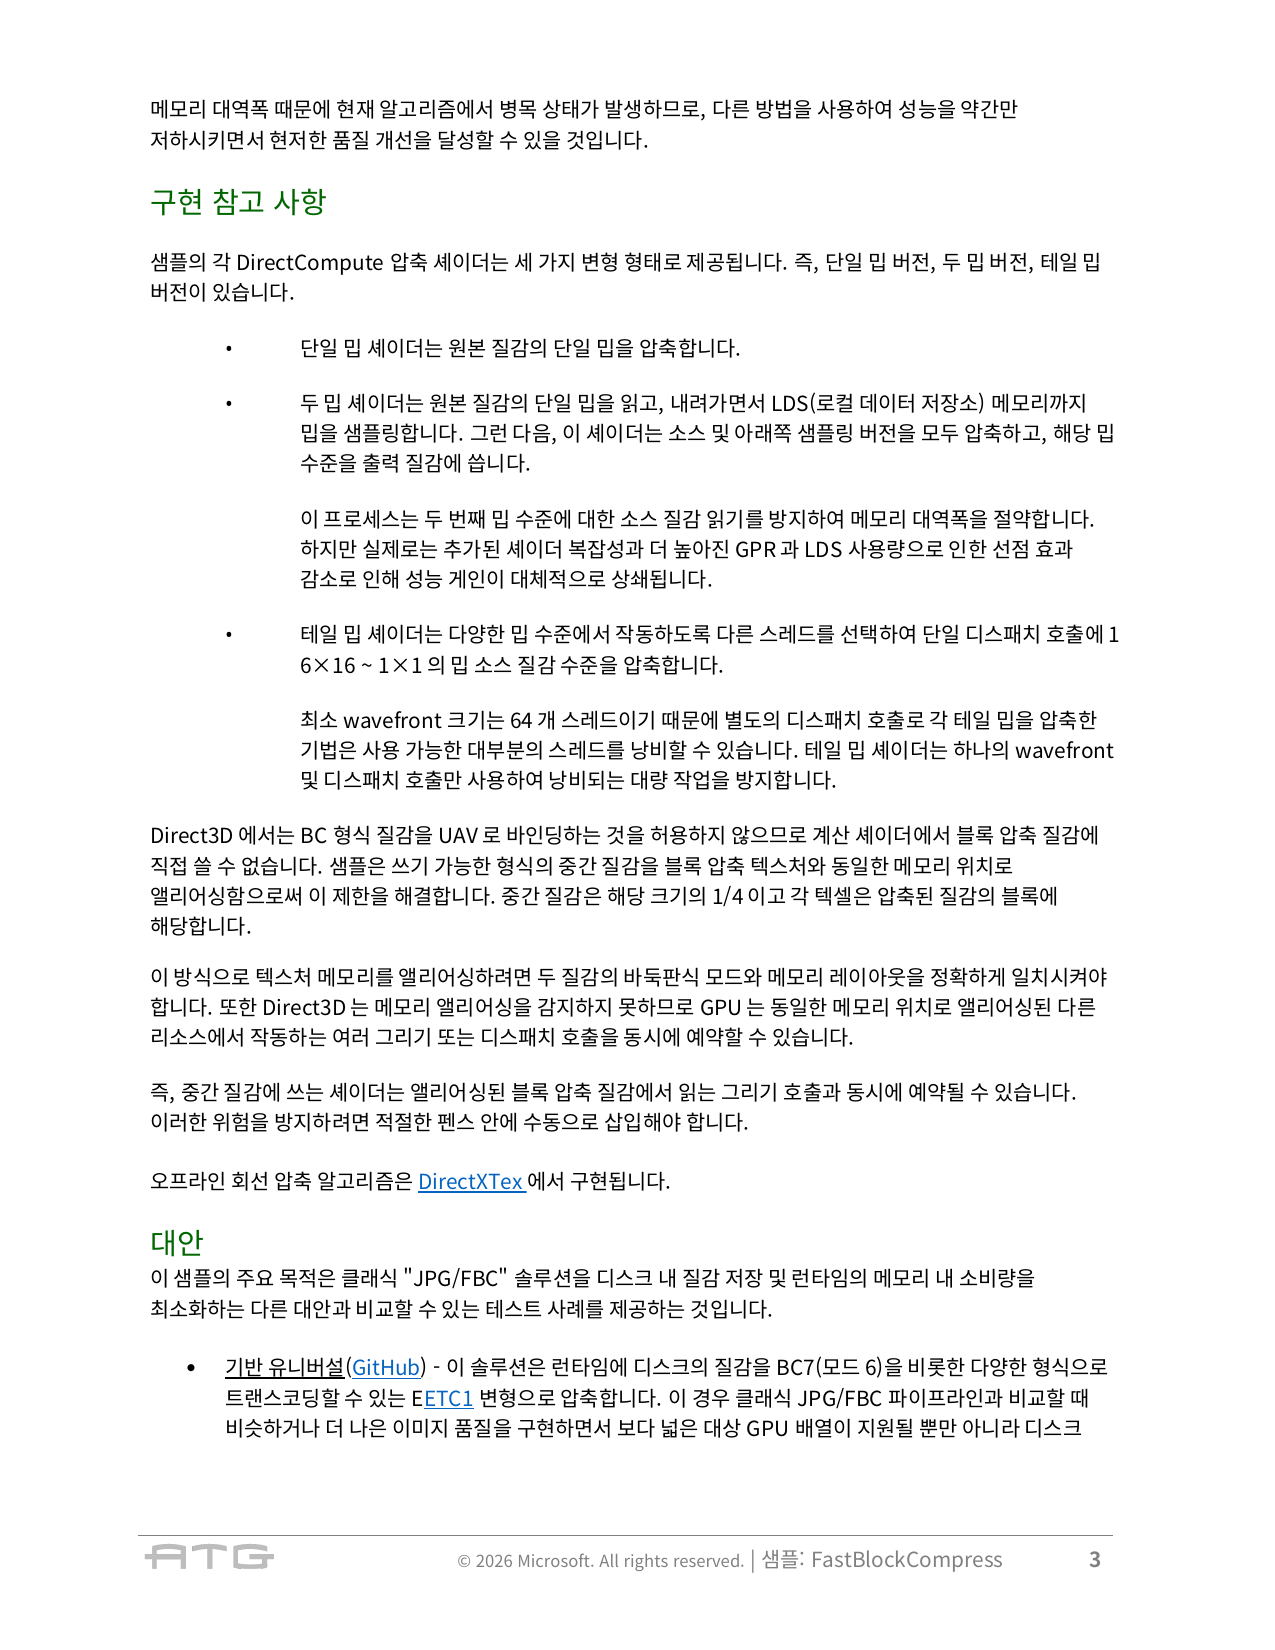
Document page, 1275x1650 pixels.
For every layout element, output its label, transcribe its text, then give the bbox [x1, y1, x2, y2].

text 이 샘플의 주요 목적은 클래식 "JPG/FBC" 솔루션을 디스크 내 질감 저장 및 런타임의 메모리 내 소비량을 최소화하는 다른 대안과 비교할 수 있는 테스트 사례를 제공하는 것입니다. [150, 1263, 1125, 1323]
subtitle 대안 [150, 1220, 1125, 1263]
subtitle 이 프로세스는 두 번째 밉 수준에 대한 소스 질감 읽기를 방지하여 메모리 대역폭을 절약합니다. 하지만 실제로는 추가된 셰이더 복잡성과 더 높아진 GPR과 LDS 사용량으로 인한 선점 효과 감소로 인해 성능 게인이 대체적으로 상쇄됩니다. [300, 503, 1125, 593]
subtitle 즉, 중간 질감에 쓰는 셰이더는 앨리어싱된 블록 압축 질감에서 읽는 그리기 호출과 동시에 예약될 수 있습니다. 이러한 위험을 방지하려면 적절한 펜스 안에 수동으로 삽입해야 합니다. [150, 1076, 1125, 1137]
subtitle 샘플의 각 DirectCompute 압축 셰이더는 세 가지 변형 형태로 제공됩니다. 즉, 단일 밉 버전, 두 밉 버전, 테일 밉 버전이 있습니다. [150, 246, 1125, 307]
subtitle 이 방식으로 텍스처 메모리를 앨리어싱하려면 두 질감의 바둑판식 모드와 메모리 레이아웃을 정확하게 일치시켜야 합니다. 또한 Direct3D는 메모리 앨리어싱을 감지하지 못하므로 GPU는 동일한 메모리 위치로 앨리어싱된 다른 리소스에서 작동하는 여러 그리기 또는 디스패치 호출을 동시에 예약할 수 있습니다. [150, 966, 1125, 1051]
subtitle 두 밉 셰이더는 원본 질감의 단일 밉을 읽고, 내려가면서 LDS(로컬 데이터 저장소) 메모리까지 밉을 샘플링합니다. 그런 다음, 이 셰이더는 소스 및 아래쪽 샘플링 버전을 모두 압축하고, 해당 밉 수준을 출력 질감에 씁니다. [225, 387, 1125, 478]
text 메모리 대역폭 때문에 현재 알고리즘에서 병목 상태가 발생하므로, 다른 방법을 사용하여 성능을 약간만 저하시키면서 현저한 품질 개선을 달성할 수 있을 것입니다. [150, 94, 1125, 154]
picture [144, 1543, 274, 1569]
text 오프라인 회선 압축 알고리즘은 DirectXTex에서 구현됩니다. [150, 1165, 1125, 1195]
subtitle 구현 참고 사항 [150, 179, 1125, 221]
subtitle 최소 wavefront 크기는 64개 스레드이기 때문에 별도의 디스패치 호출로 각 테일 밉을 압축한 기법은 사용 가능한 대부분의 스레드를 낭비할 수 있습니다. 테일 밉 셰이더는 하나의 wavefront 및 디스패치 호출만 사용하여 낭비되는 대량 작업을 방지합니다. [300, 704, 1125, 795]
subtitle Direct3D에서는 BC 형식 질감을 UAV로 바인딩하는 것을 허용하지 않으므로 계산 셰이더에서 블록 압축 질감에 직접 쓸 수 없습니다. 샘플은 쓰기 가능한 형식의 중간 질감을 블록 압축 텍스처와 동일한 메모리 위치로 앨리어싱함으로써 이 제한을 해결합니다. 중간 질감은 해당 크기의 1/4이고 각 텍셀은 압축된 질감의 블록에 해당합니다. [150, 820, 1125, 941]
subtitle 단일 밉 셰이더는 원본 질감의 단일 밉을 압축합니다. [225, 332, 1125, 362]
subtitle 테일 밉 셰이더는 다양한 밉 수준에서 작동하도록 다른 스레드를 선택하여 단일 디스패치 호출에 16×16 ~ 1×1의 밉 소스 질감 수준을 압축합니다. [225, 618, 1125, 679]
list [187, 1352, 1125, 1442]
